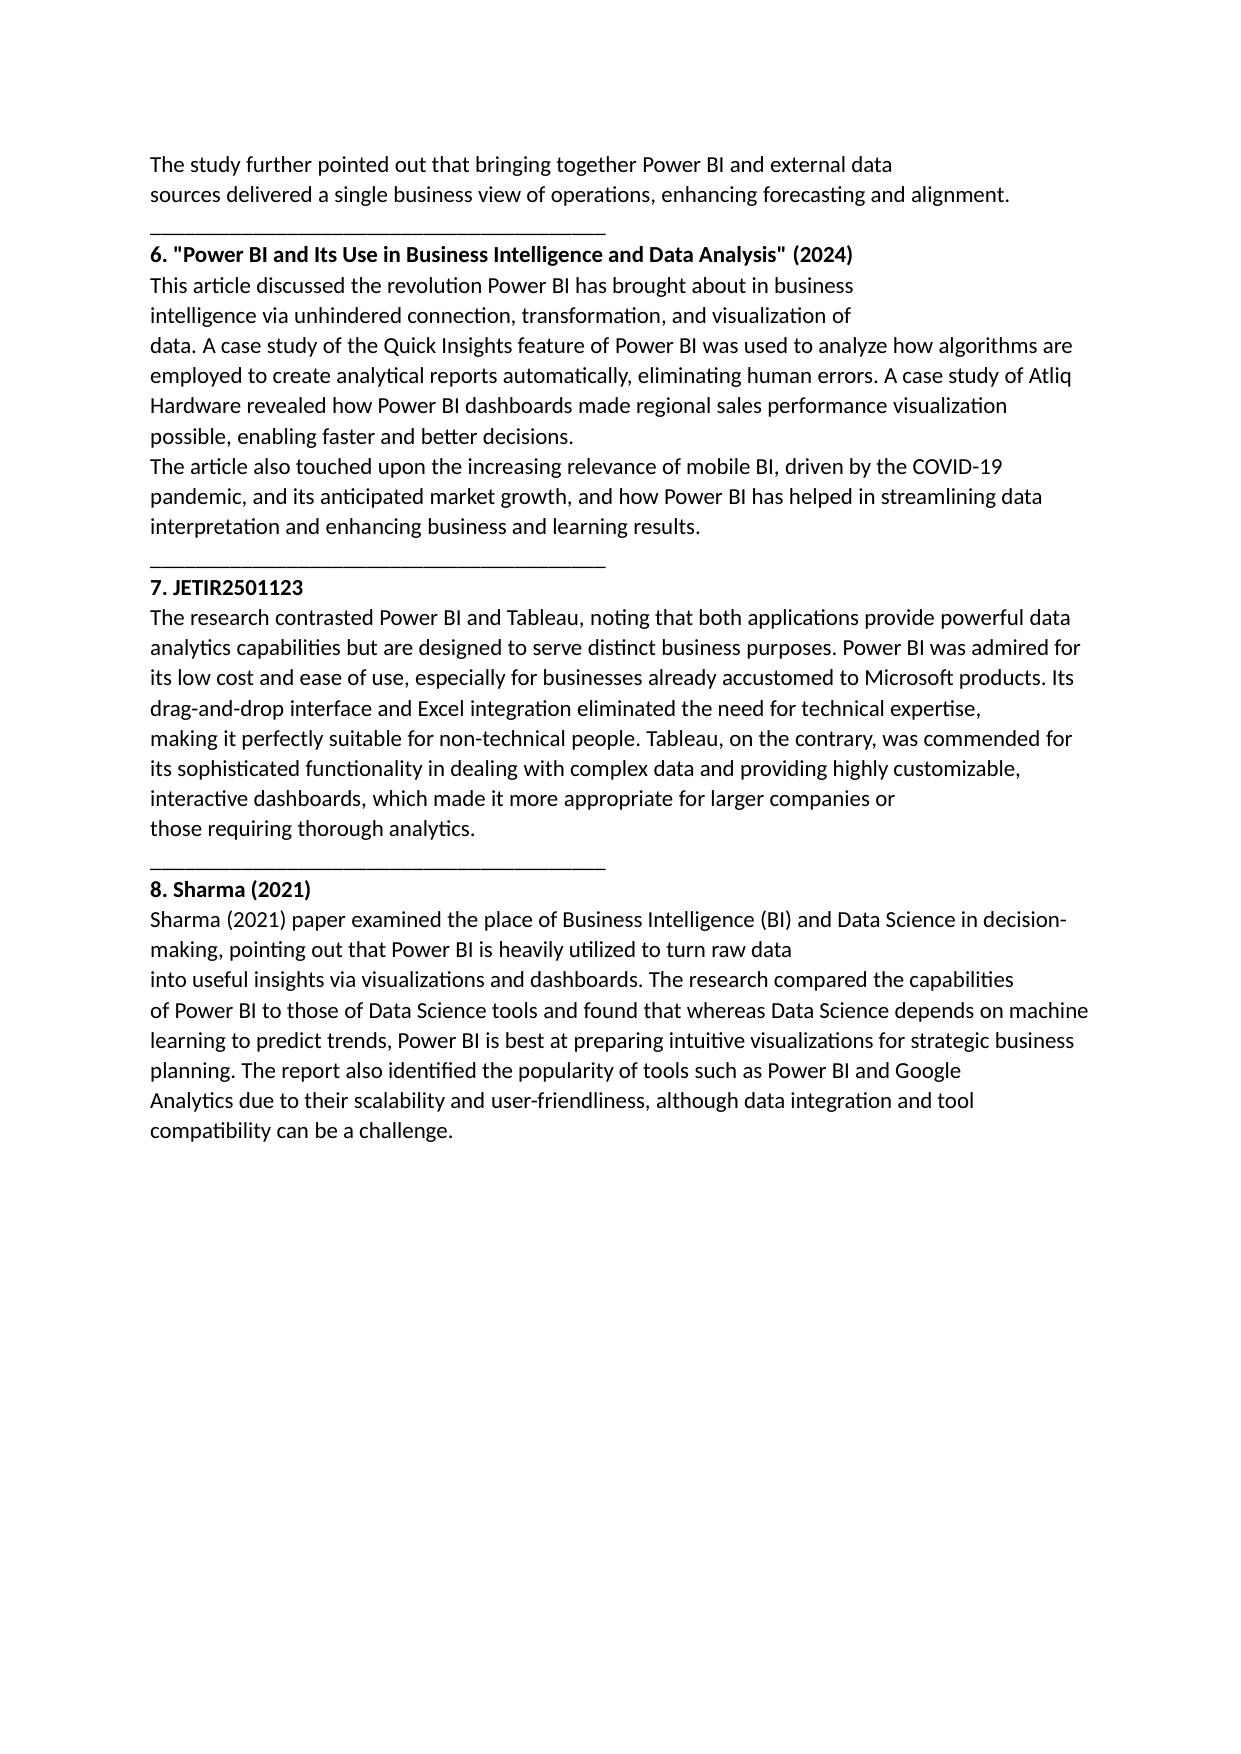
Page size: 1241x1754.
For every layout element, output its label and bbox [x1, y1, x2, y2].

text [150, 150, 1090, 1175]
